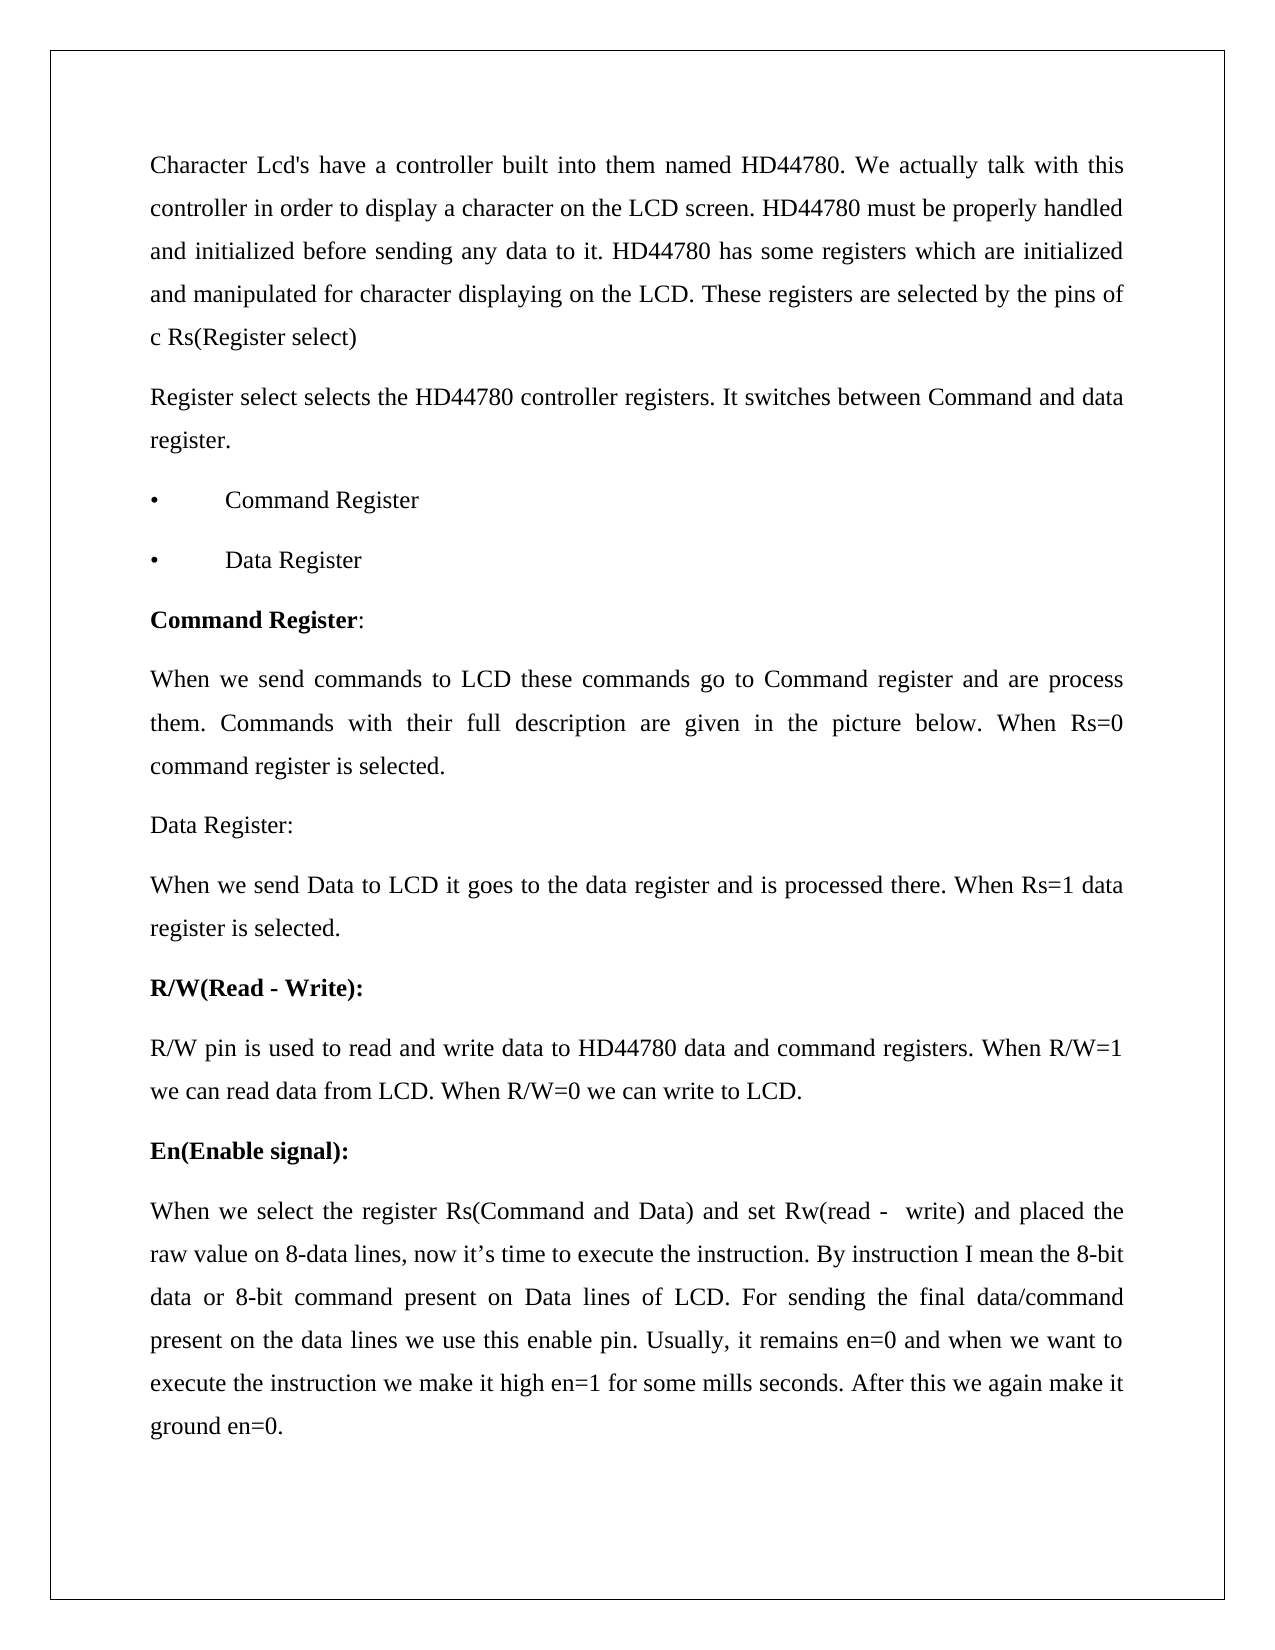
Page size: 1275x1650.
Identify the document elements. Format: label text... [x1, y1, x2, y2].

text When we select the register Rs(Command and Data) and set Rw(read - write) and placed the raw value on 8-data lines, now it’s time to execute the instruction. By instruction I mean the 8-bit data or 8-bit command present on Data lines of LCD. For sending the final data/command present on the data lines we use this enable pin. Usually, it remains en=0 and when we want to execute the instruction we make it high en=1 for some mills seconds. After this we again make it ground en=0. [150, 1196, 1125, 1440]
text Character Lcd's have a controller built into them named HD44780. We actually talk with this controller in order to display a character on the LCD screen. HD44780 must be properly handled and initialized before sending any data to it. HD44780 has some registers which are initialized and manipulated for character displaying on the LCD. These registers are selected by the pins of c Rs(Register select) [150, 150, 1125, 351]
text When we send Data to LCD it goes to the data register and is processed there. When Rs=1 data register is selected. [150, 870, 1125, 942]
text R/W pin is used to read and write data to HD44780 data and command registers. When R/W=1 we can read data from LCD. When R/W=0 we can write to LCD. [150, 1033, 1125, 1105]
text Data Register: [150, 811, 1125, 839]
text • Data Register [150, 545, 1125, 574]
text Register select selects the HD44780 controller registers. It switches between Command and data register. [150, 382, 1125, 454]
text R/W(Read - Write): [150, 973, 1125, 1002]
text • Command Register [150, 485, 1125, 514]
text Command Register: [150, 605, 1125, 633]
text When we send commands to LCD these commands go to Command register and are process them. Commands with their full description are given in the picture below. When Rs=0 command register is selected. [150, 664, 1125, 779]
text En(Enable signal): [150, 1136, 1125, 1165]
